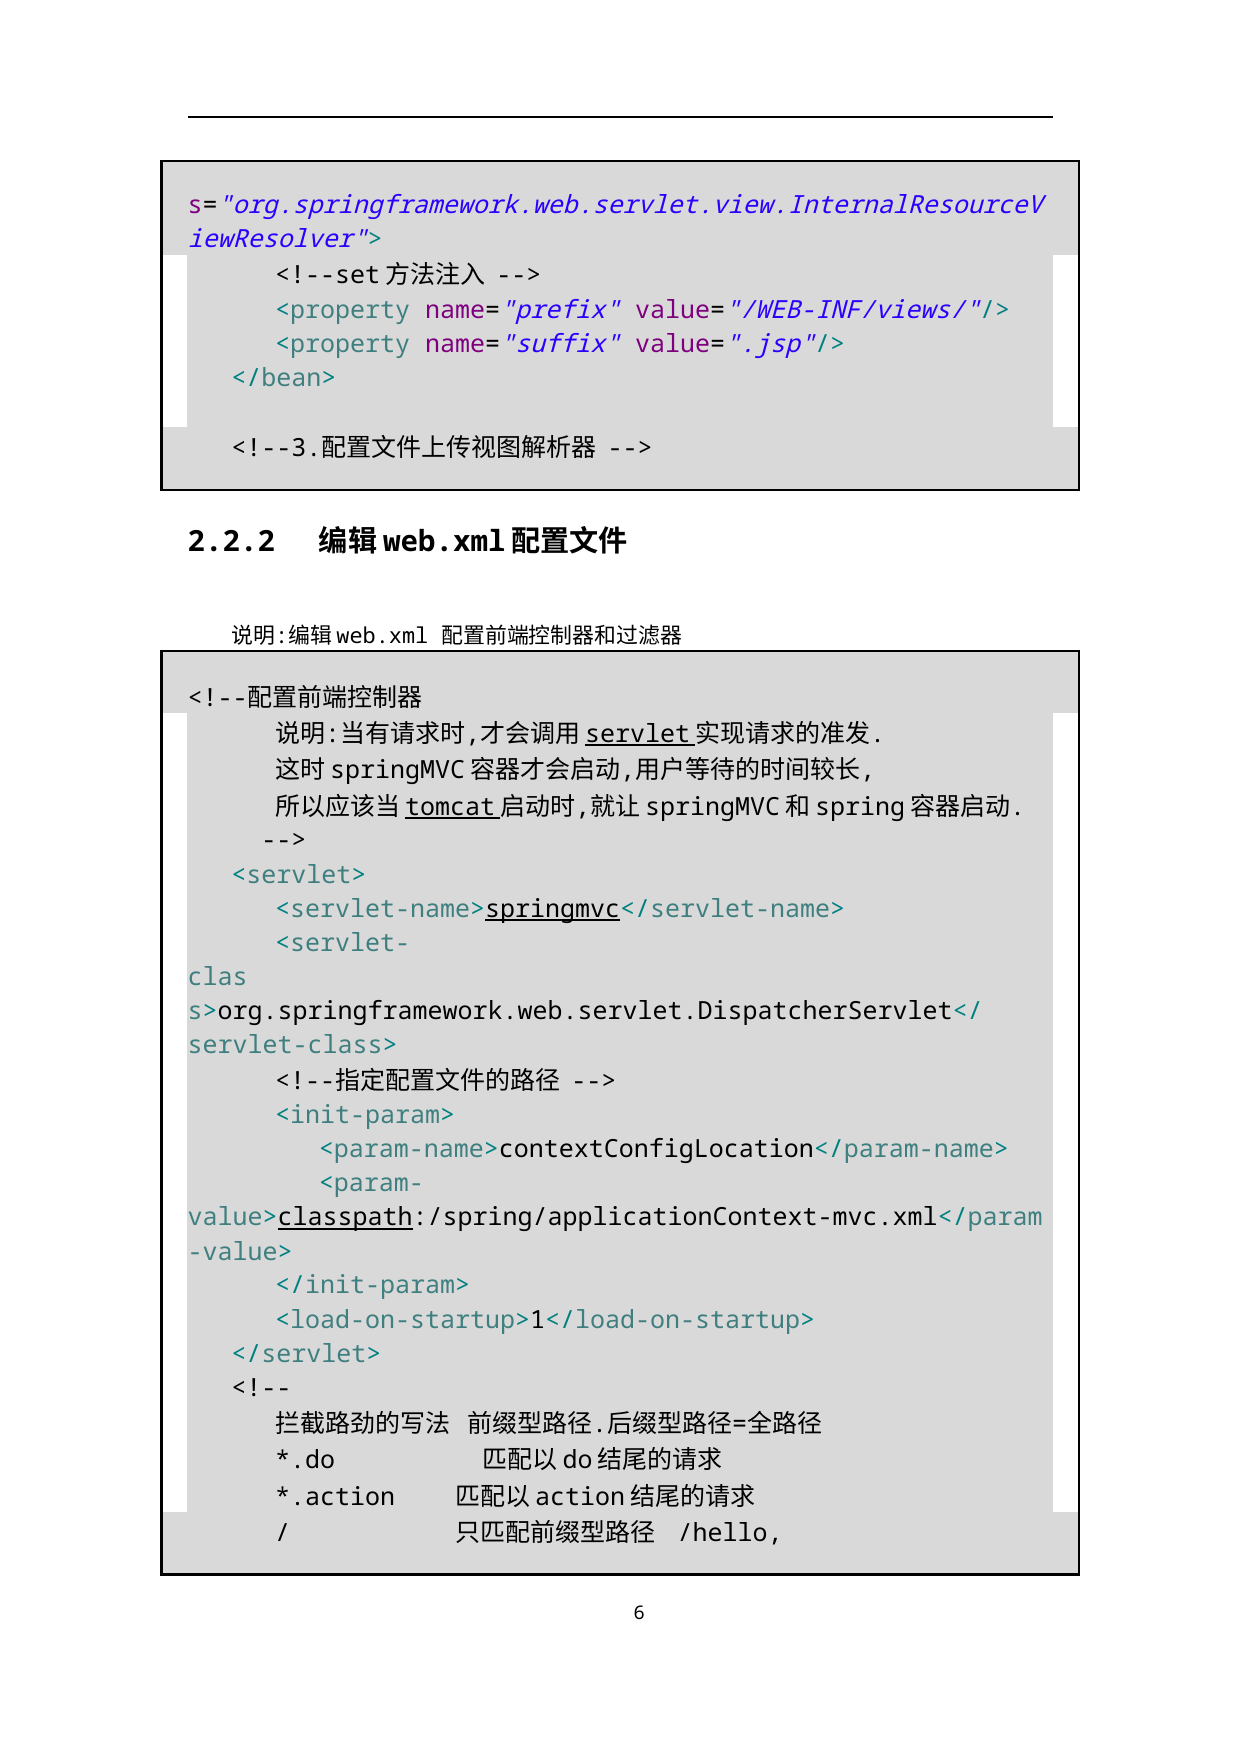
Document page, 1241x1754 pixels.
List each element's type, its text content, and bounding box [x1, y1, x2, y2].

text --> [187, 822, 1053, 856]
text <!--配置前端控制器 [163, 652, 1078, 713]
text </servlet> [187, 1335, 1053, 1369]
text <servlet-name>springmvc</servlet-name> [187, 890, 1053, 924]
text <servlet> [187, 856, 1053, 890]
text <!-- [187, 1369, 1053, 1403]
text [163, 162, 1078, 255]
text <!--set方法注入 --> [187, 255, 1053, 291]
text 这时springMVC容器才会启动,用户等待的时间较长, [187, 750, 1053, 786]
text *.do 匹配以do结尾的请求 [187, 1440, 1053, 1476]
text / 只匹配前缀型路径 /hello, [163, 1485, 1078, 1573]
text <servlet-class>org.springframework.web.servlet.DispatcherServlet</servlet-class> [187, 924, 1053, 1061]
text 说明:编辑web.xml 配置前端控制器和过滤器 [187, 618, 1053, 650]
text </init-param> [187, 1267, 1053, 1301]
text <load-on-startup>1</load-on-startup> [187, 1301, 1053, 1335]
text </bean> [187, 359, 1053, 393]
text <!--3.配置文件上传视图解析器 --> [163, 400, 1078, 489]
text 拦截路劲的写法 前缀型路径.后缀型路径=全路径 [187, 1403, 1053, 1440]
text <param-value>classpath:/spring/applicationContext-mvc.xml</param-value> [187, 1165, 1053, 1267]
text <property name="suffix" value=".jsp"/> [187, 325, 1053, 359]
text <init-param> [187, 1097, 1053, 1131]
subtitle 编辑web.xml配置文件 [187, 518, 1053, 560]
text 说明:当有请求时,才会调用servlet实现请求的准发. [187, 713, 1053, 750]
text <param-name>contextConfigLocation</param-name> [187, 1131, 1053, 1165]
text <!--指定配置文件的路径 --> [187, 1061, 1053, 1097]
text 所以应该当tomcat启动时,就让springMVC和spring容器启动. [187, 786, 1053, 822]
text <property name="prefix" value="/WEB-INF/views/"/> [187, 291, 1053, 325]
